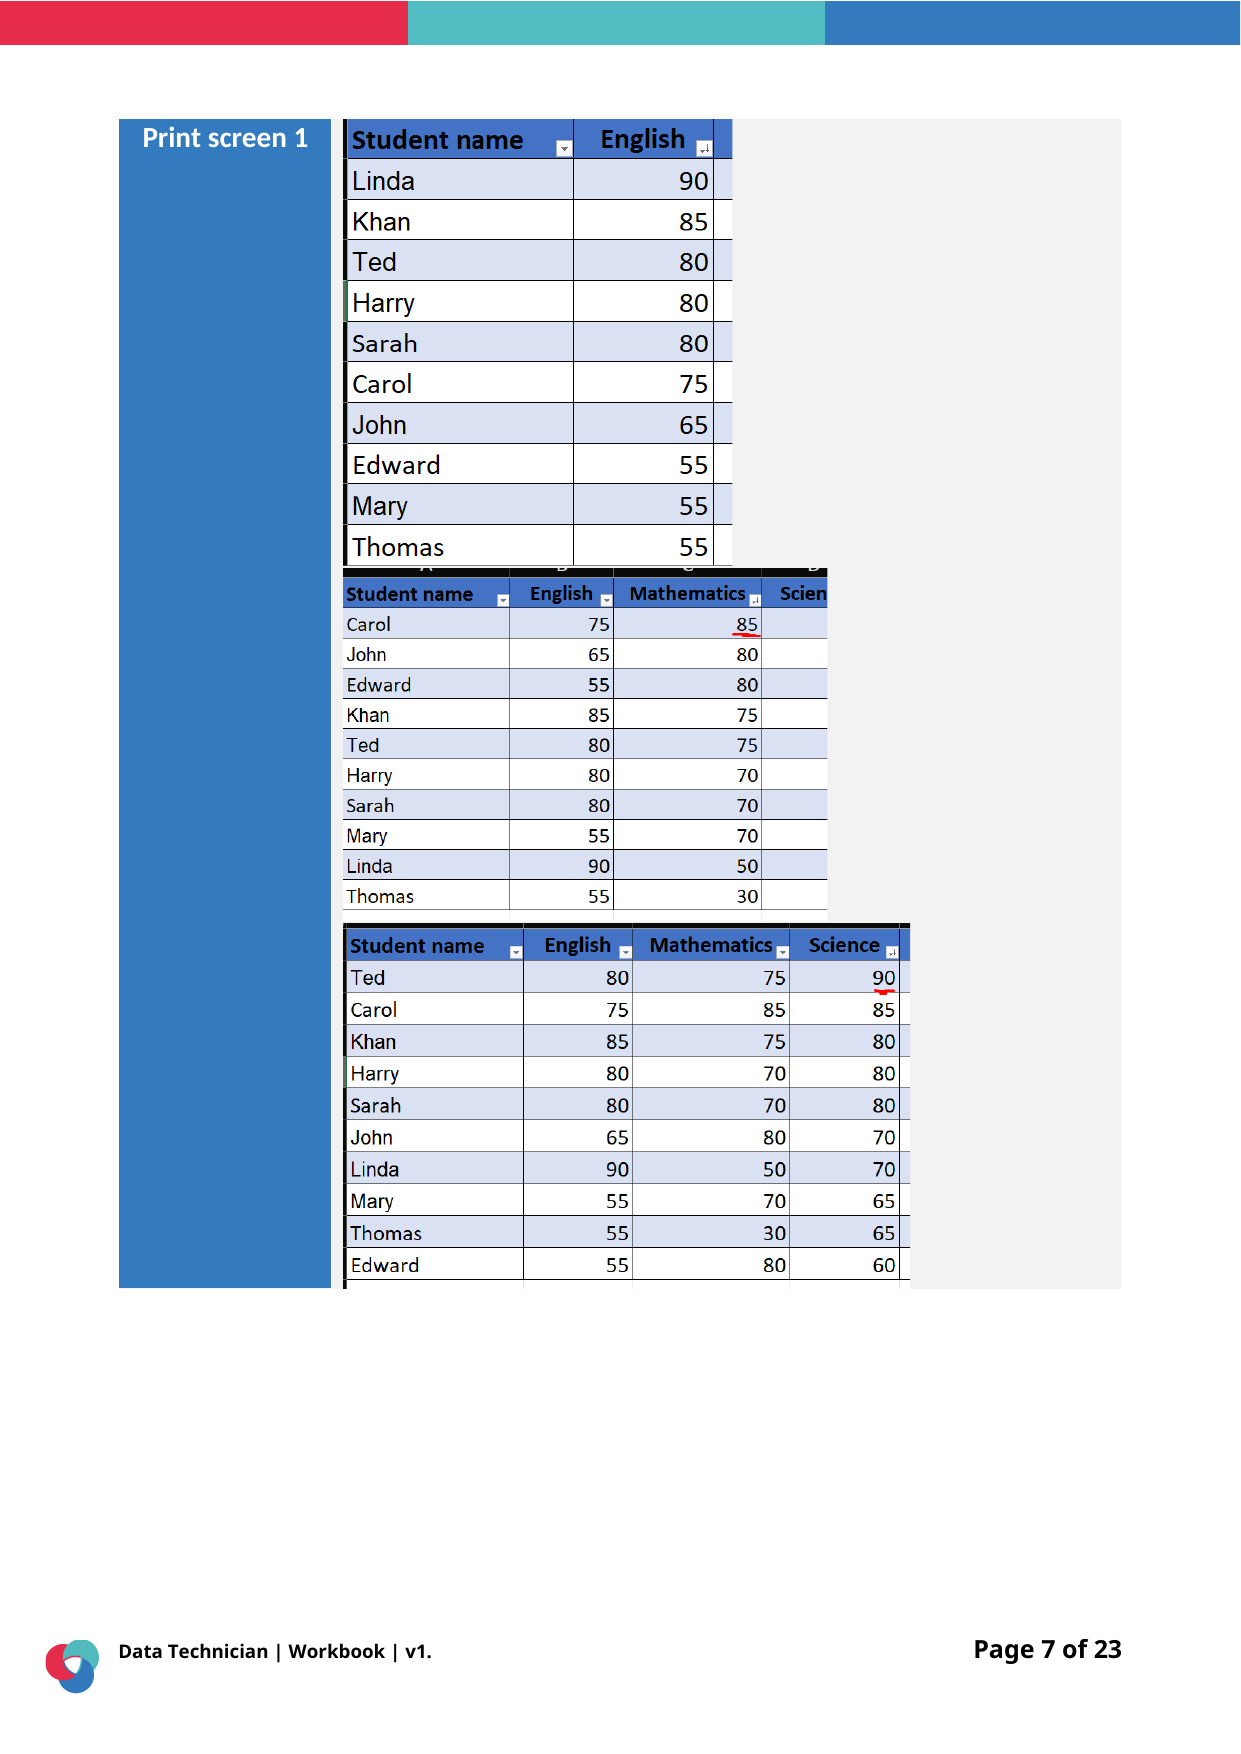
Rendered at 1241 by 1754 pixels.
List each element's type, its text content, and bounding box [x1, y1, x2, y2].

picture [343, 119, 733, 566]
picture [343, 568, 828, 921]
table_header [332, 119, 1121, 1288]
picture [45, 1640, 100, 1694]
picture [343, 923, 911, 1289]
table_header Print screen 1 [119, 119, 331, 1288]
